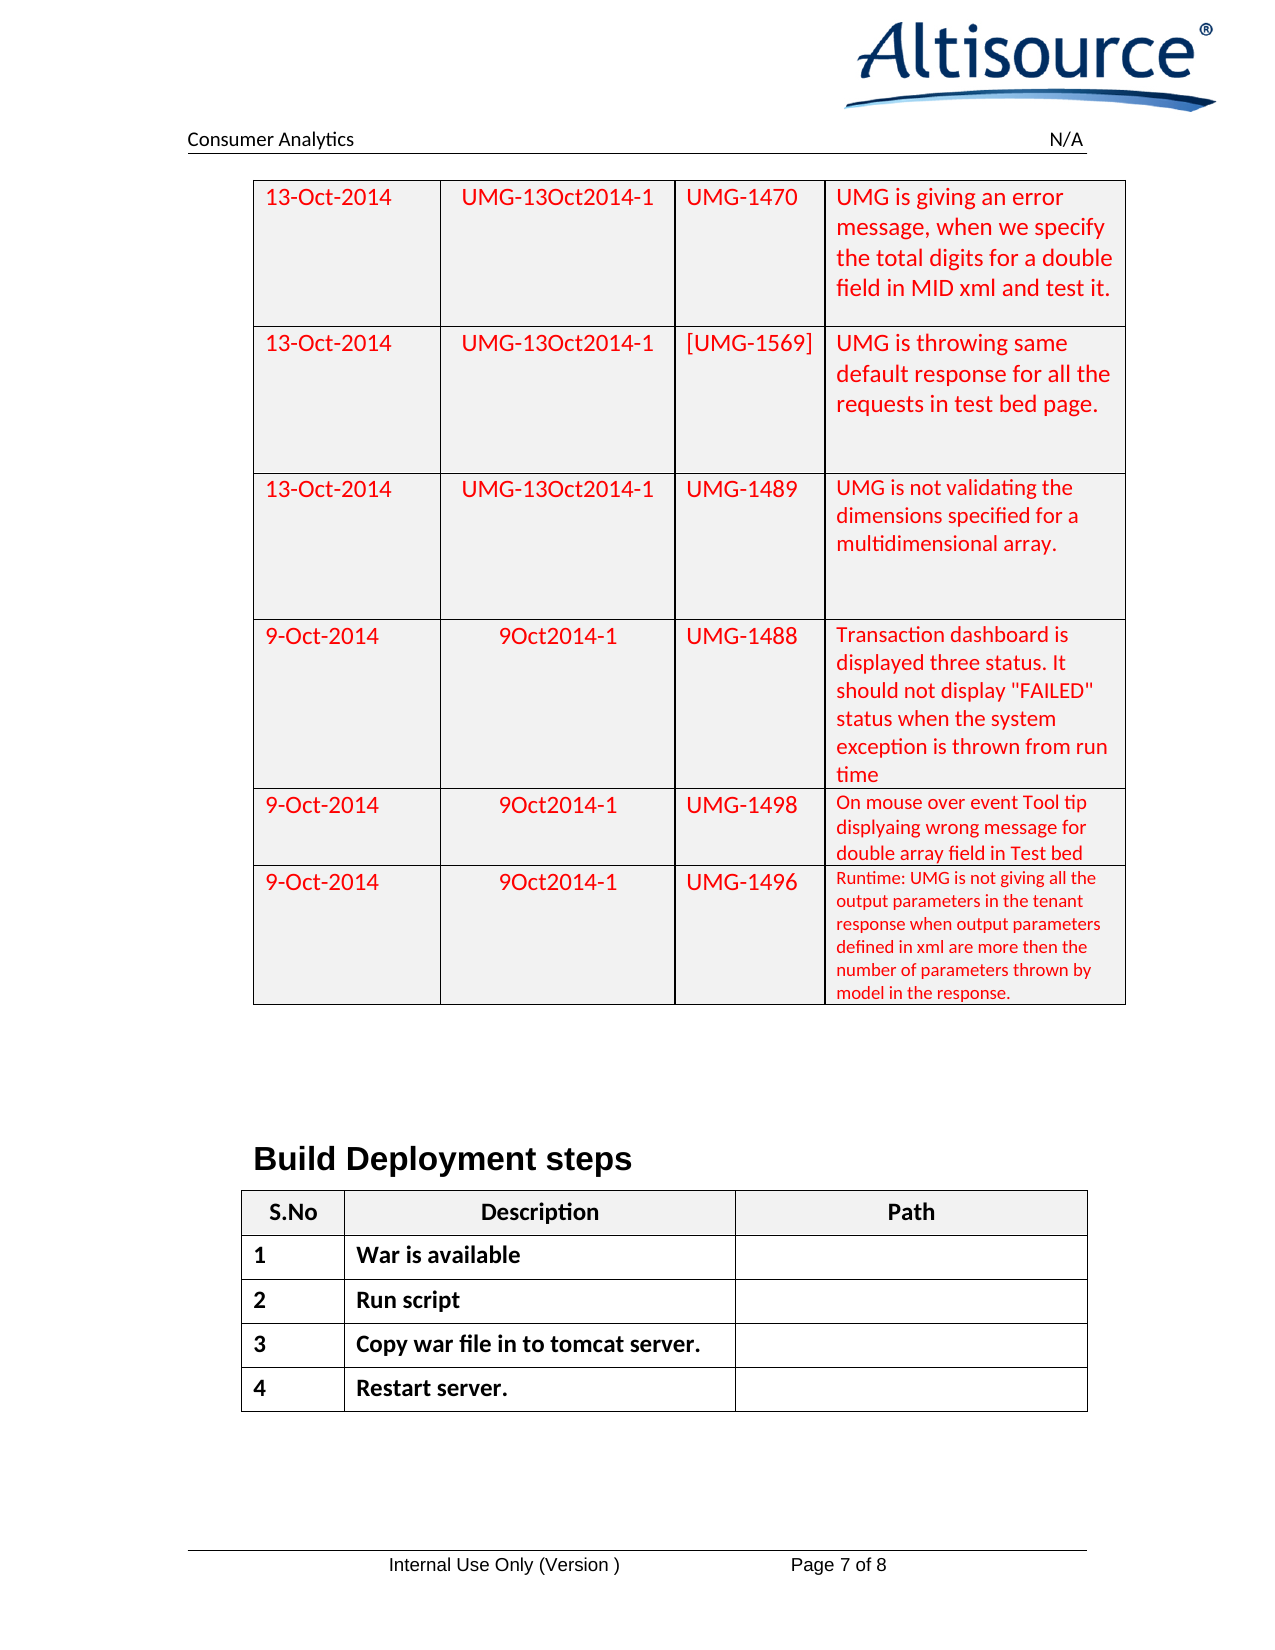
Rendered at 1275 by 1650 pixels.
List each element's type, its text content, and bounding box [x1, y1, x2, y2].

table_cell 9-Oct-2014 [254, 789, 440, 865]
table_cell [736, 1368, 1087, 1411]
table_cell UMG is giving an error message, when we specify the total digits for a double field in MID xml and test it. [826, 181, 1125, 326]
table_cell Run script [345, 1280, 735, 1323]
table_header Path [736, 1191, 1087, 1234]
table_cell UMG-1498 [676, 789, 824, 865]
table_cell [736, 1324, 1087, 1367]
table_cell Transaction dashboard is displayed three status. It should not display "FAILED" status when the system exception is thrown from run time [826, 620, 1125, 788]
table_cell 9-Oct-2014 [254, 620, 440, 788]
table_cell UMG-13Oct2014-1 [441, 327, 674, 472]
table_cell 4 [242, 1368, 344, 1411]
table_cell 2 [242, 1280, 344, 1323]
table_cell UMG-1470 [676, 181, 824, 326]
table_cell UMG-1496 [676, 866, 824, 1004]
table_cell War is available [345, 1236, 735, 1278]
table_cell 9-Oct-2014 [254, 866, 440, 1004]
table_cell UMG-1488 [676, 620, 824, 788]
table_cell 3 [242, 1324, 344, 1367]
table_cell UMG-1489 [676, 474, 824, 619]
table_cell On mouse over event Tool tip displyaing wrong message for double array field in Test bed [826, 789, 1125, 865]
table_cell 9Oct2014-1 [441, 866, 674, 1004]
table_cell 13-Oct-2014 [254, 327, 440, 472]
table_cell [736, 1236, 1087, 1278]
table_cell UMG-13Oct2014-1 [441, 181, 674, 326]
table_header S.No [242, 1191, 344, 1234]
table_cell UMG is not validating the dimensions specified for a multidimensional array. [826, 474, 1125, 619]
table_cell Copy war file in to tomcat server. [345, 1324, 735, 1367]
table_cell UMG is throwing same default response for all the requests in test bed page. [826, 327, 1125, 472]
table_cell 9Oct2014-1 [441, 620, 674, 788]
table_cell UMG-13Oct2014-1 [441, 474, 674, 619]
table_cell Runtime: UMG is not giving all the output parameters in the tenant response when output parameters defined in xml are more then the number of parameters thrown by model in the response. [826, 866, 1125, 1004]
subtitle Build Deployment steps [187, 1139, 1087, 1178]
table_cell [UMG-1569] [676, 327, 824, 472]
table_header Description [345, 1191, 735, 1234]
table_cell [736, 1280, 1087, 1323]
table_cell Restart server. [345, 1368, 735, 1411]
table_cell 9Oct2014-1 [441, 789, 674, 865]
table_cell 13-Oct-2014 [254, 181, 440, 326]
table_cell 13-Oct-2014 [254, 474, 440, 619]
table_cell 1 [242, 1236, 344, 1278]
picture [843, 13, 1217, 117]
